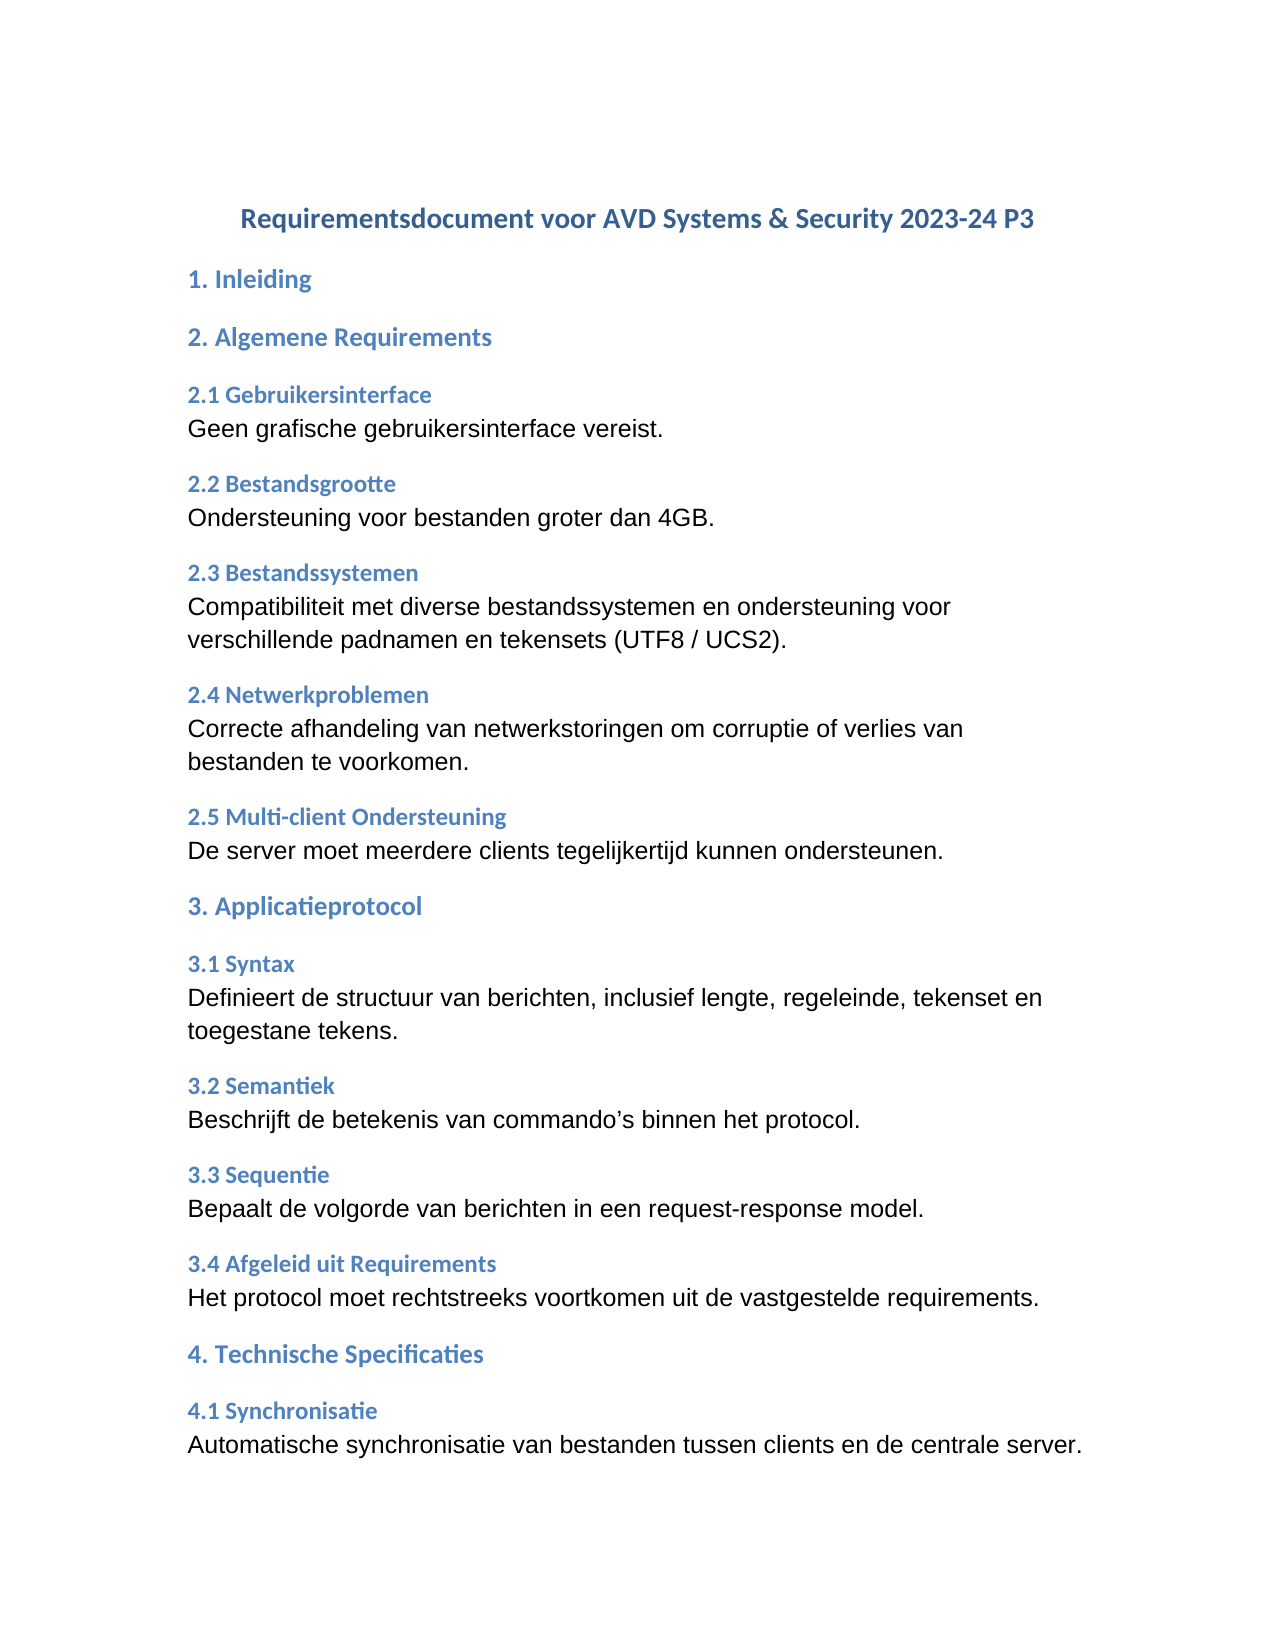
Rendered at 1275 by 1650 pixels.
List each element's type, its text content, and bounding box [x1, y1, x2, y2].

subtitle 2.5 Multi-client Ondersteuning [187, 801, 1087, 831]
text Het protocol moet rechtstreeks voortkomen uit de vastgestelde requirements. [187, 1283, 1087, 1312]
subtitle 3. Applicatieprotocol [187, 889, 1087, 923]
text Compatibiliteit met diverse bestandssystemen en ondersteuning voor verschillende padnamen en tekensets (UTF8 / UCS2). [187, 592, 1087, 654]
text Ondersteuning voor bestanden groter dan 4GB. [187, 503, 1087, 532]
subtitle 3.4 Afgeleid uit Requirements [187, 1248, 1087, 1278]
subtitle 3.3 Sequentie [187, 1159, 1087, 1189]
subtitle 2.2 Bestandsgrootte [187, 468, 1087, 499]
subtitle Requirementsdocument voor AVD Systems & Security 2023-24 P3 [187, 200, 1087, 236]
subtitle 2.3 Bestandssystemen [187, 557, 1087, 587]
text Automatische synchronisatie van bestanden tussen clients en de centrale server. [187, 1431, 1087, 1459]
subtitle 2.4 Netwerkproblemen [187, 679, 1087, 709]
subtitle 3.2 Semantiek [187, 1070, 1087, 1101]
text Beschrijft de betekenis van commando’s binnen het protocol. [187, 1105, 1087, 1134]
subtitle 4. Technische Specificaties [187, 1337, 1087, 1370]
subtitle 2. Algemene Requirements [187, 321, 1087, 353]
text Bepaalt de volgorde van berichten in een request-response model. [187, 1194, 1087, 1223]
subtitle 3.1 Syntax [187, 948, 1087, 979]
subtitle 2.1 Gebruikersinterface [187, 379, 1087, 410]
subtitle 1. Inleiding [187, 262, 1087, 295]
text Geen grafische gebruikersinterface vereist. [187, 414, 1087, 443]
text Correcte afhandeling van netwerkstoringen om corruptie of verlies van bestanden te voorkomen. [187, 714, 1087, 776]
text Definieert de structuur van berichten, inclusief lengte, regeleinde, tekenset en toegestane tekens. [187, 983, 1087, 1045]
subtitle 4.1 Synchronisatie [187, 1396, 1087, 1426]
text De server moet meerdere clients tegelijkertijd kunnen ondersteunen. [187, 836, 1087, 864]
